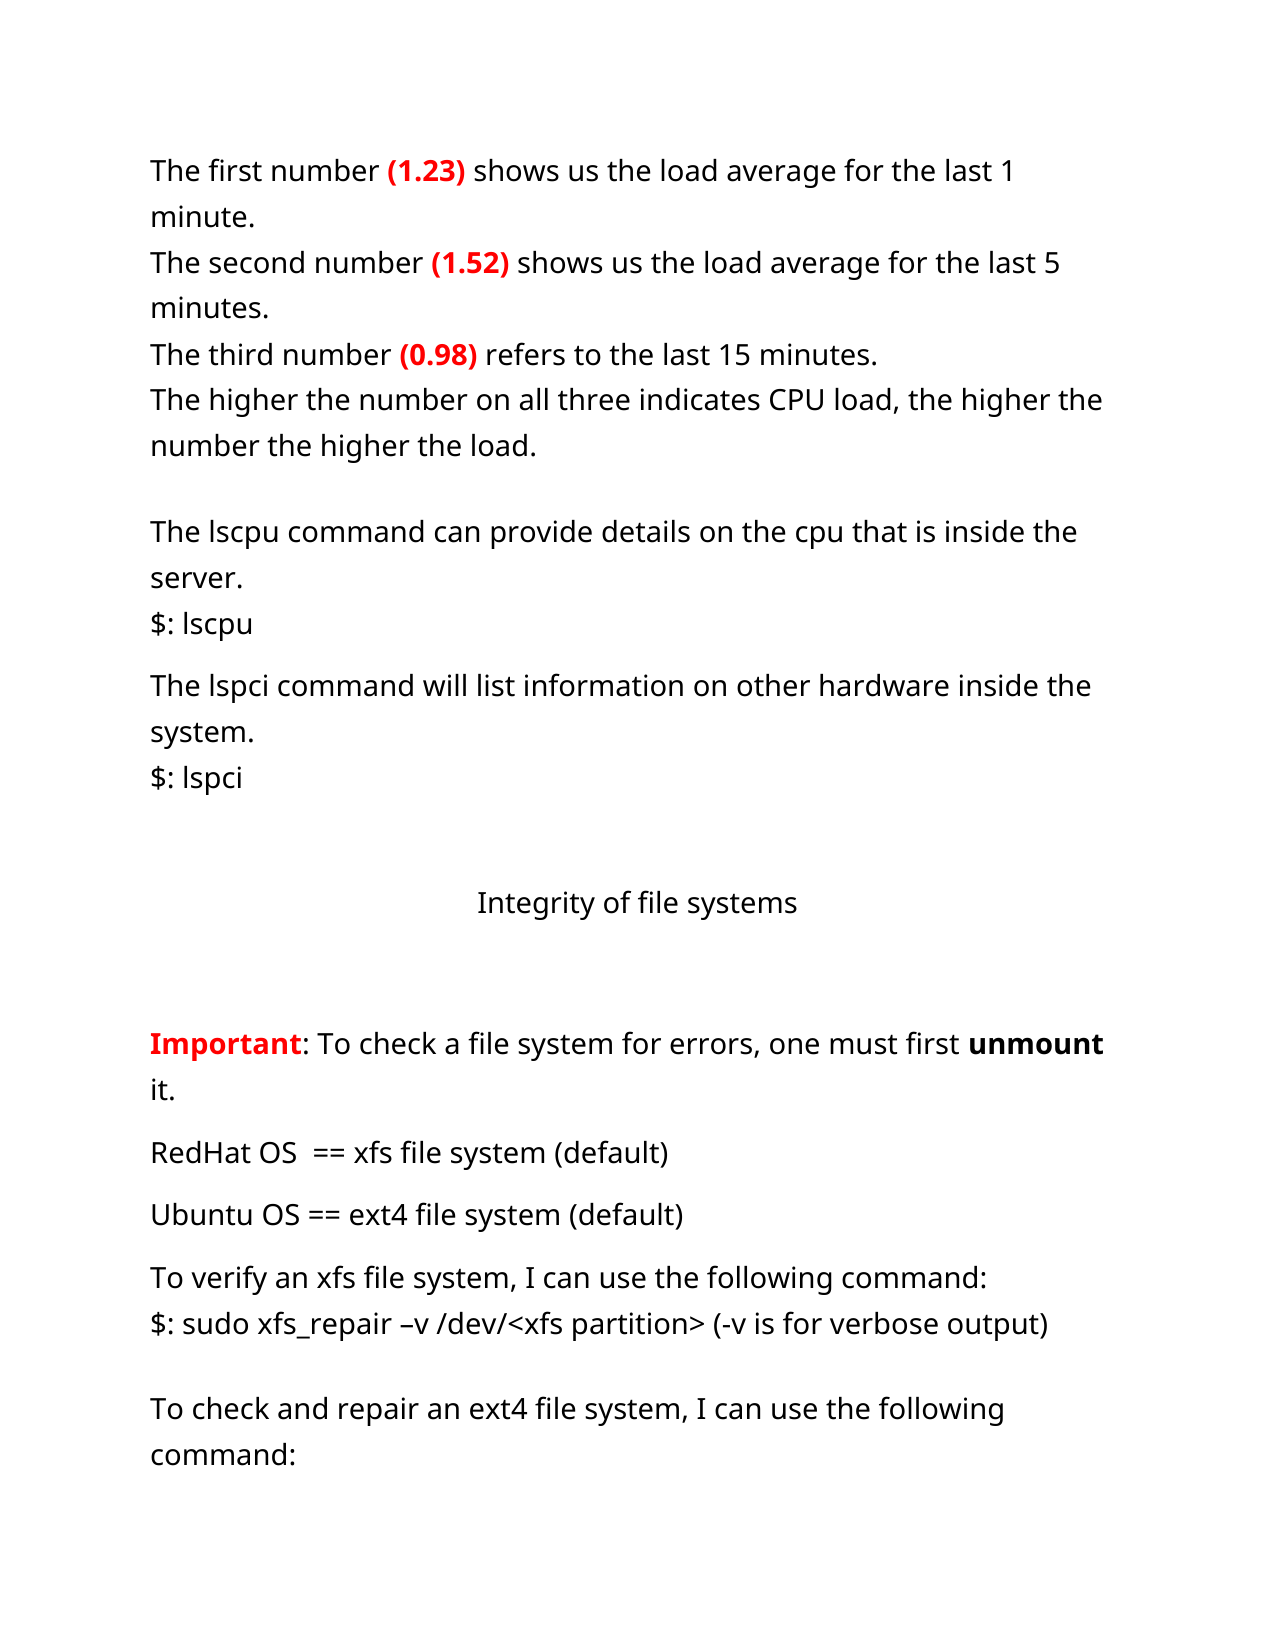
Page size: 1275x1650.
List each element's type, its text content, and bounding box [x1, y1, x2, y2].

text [150, 150, 1125, 643]
text Integrity of file systems [150, 883, 1125, 1001]
text Ubuntu OS == ext4 file system (default) [150, 1194, 1125, 1234]
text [150, 1257, 1125, 1474]
text RedHat OS == xfs file system (default) [150, 1132, 1125, 1172]
text The lspci command will list information on other hardware inside the system. $: lspci [150, 666, 1125, 797]
text Important: To check a file system for errors, one must first unmount it. [150, 1023, 1125, 1109]
